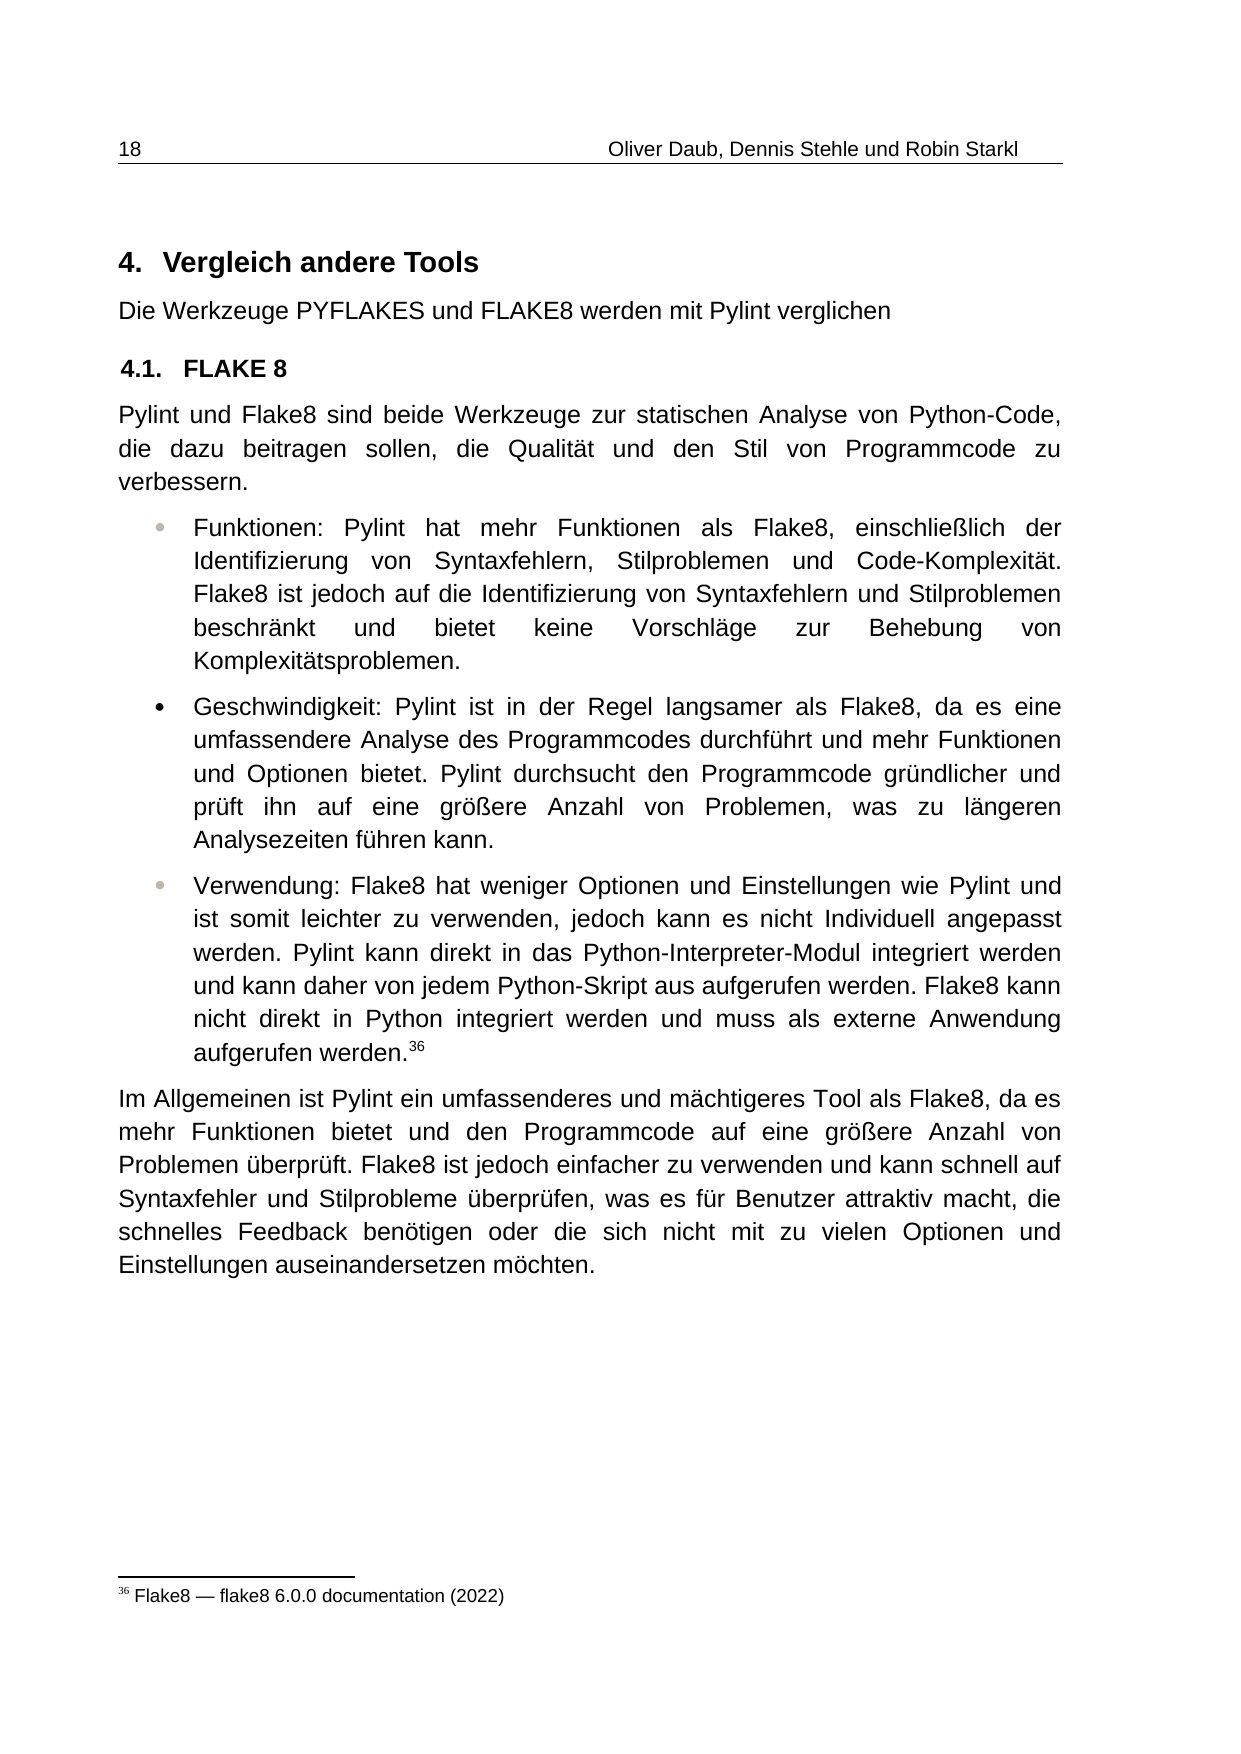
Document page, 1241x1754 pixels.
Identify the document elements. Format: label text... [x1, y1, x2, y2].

list Geschwindigkeit: Pylint ist in der Regel langsamer als Flake8, da es eine umfassendere Analyse des Programmcodes durchführt und mehr Funktionen und Optionen bietet. Pylint durchsucht den Programmcode gründlicher und prüft ihn auf eine größere Anzahl von Problemen, was zu längeren Analysezeiten führen kann. [156, 687, 1063, 854]
text Die Werkzeuge PYFLAKES und FLAKE8 werden mit Pylint verglichen [118, 292, 1063, 325]
list Verwendung: Flake8 hat weniger Optionen und Einstellungen wie Pylint und ist somit leichter zu verwenden, jedoch kann es nicht Individuell angepasst werden. Pylint kann direkt in das Python-Interpreter-Modul integriert werden und kann daher von jedem Python-Skript aus aufgerufen werden. Flake8 kann nicht direkt in Python integriert werden und muss als externe Anwendung aufgerufen werden. [156, 867, 1063, 1067]
subtitle Vergleich andere Tools [118, 246, 1063, 279]
text Pylint und Flake8 sind beide Werkzeuge zur statischen Analyse von Python-Code, die dazu beitragen sollen, die Qualität und den Stil von Programmcode zu verbessern. [118, 396, 1063, 496]
text Im Allgemeinen ist Pylint ein umfassenderes und mächtigeres Tool als Flake8, da es mehr Funktionen bietet und den Programmcode auf eine größere Anzahl von Problemen überprüft. Flake8 ist jedoch einfacher zu verwenden und kann schnell auf Syntaxfehler und Stilprobleme überprüfen, was es für Benutzer attraktiv macht, die schnelles Feedback benötigen oder die sich nicht mit zu vielen Optionen und Einstellungen auseinandersetzen möchten. [118, 1079, 1063, 1279]
list Funktionen: Pylint hat mehr Funktionen als Flake8, einschließlich der Identifizierung von Syntaxfehlern, Stilproblemen und Code-Komplexität. Flake8 ist jedoch auf die Identifizierung von Syntaxfehlern und Stilproblemen beschränkt und bietet keine Vorschläge zur Behebung von Komplexitätsproblemen. [156, 508, 1063, 675]
subtitle FLAKE 8 [120, 350, 1063, 383]
